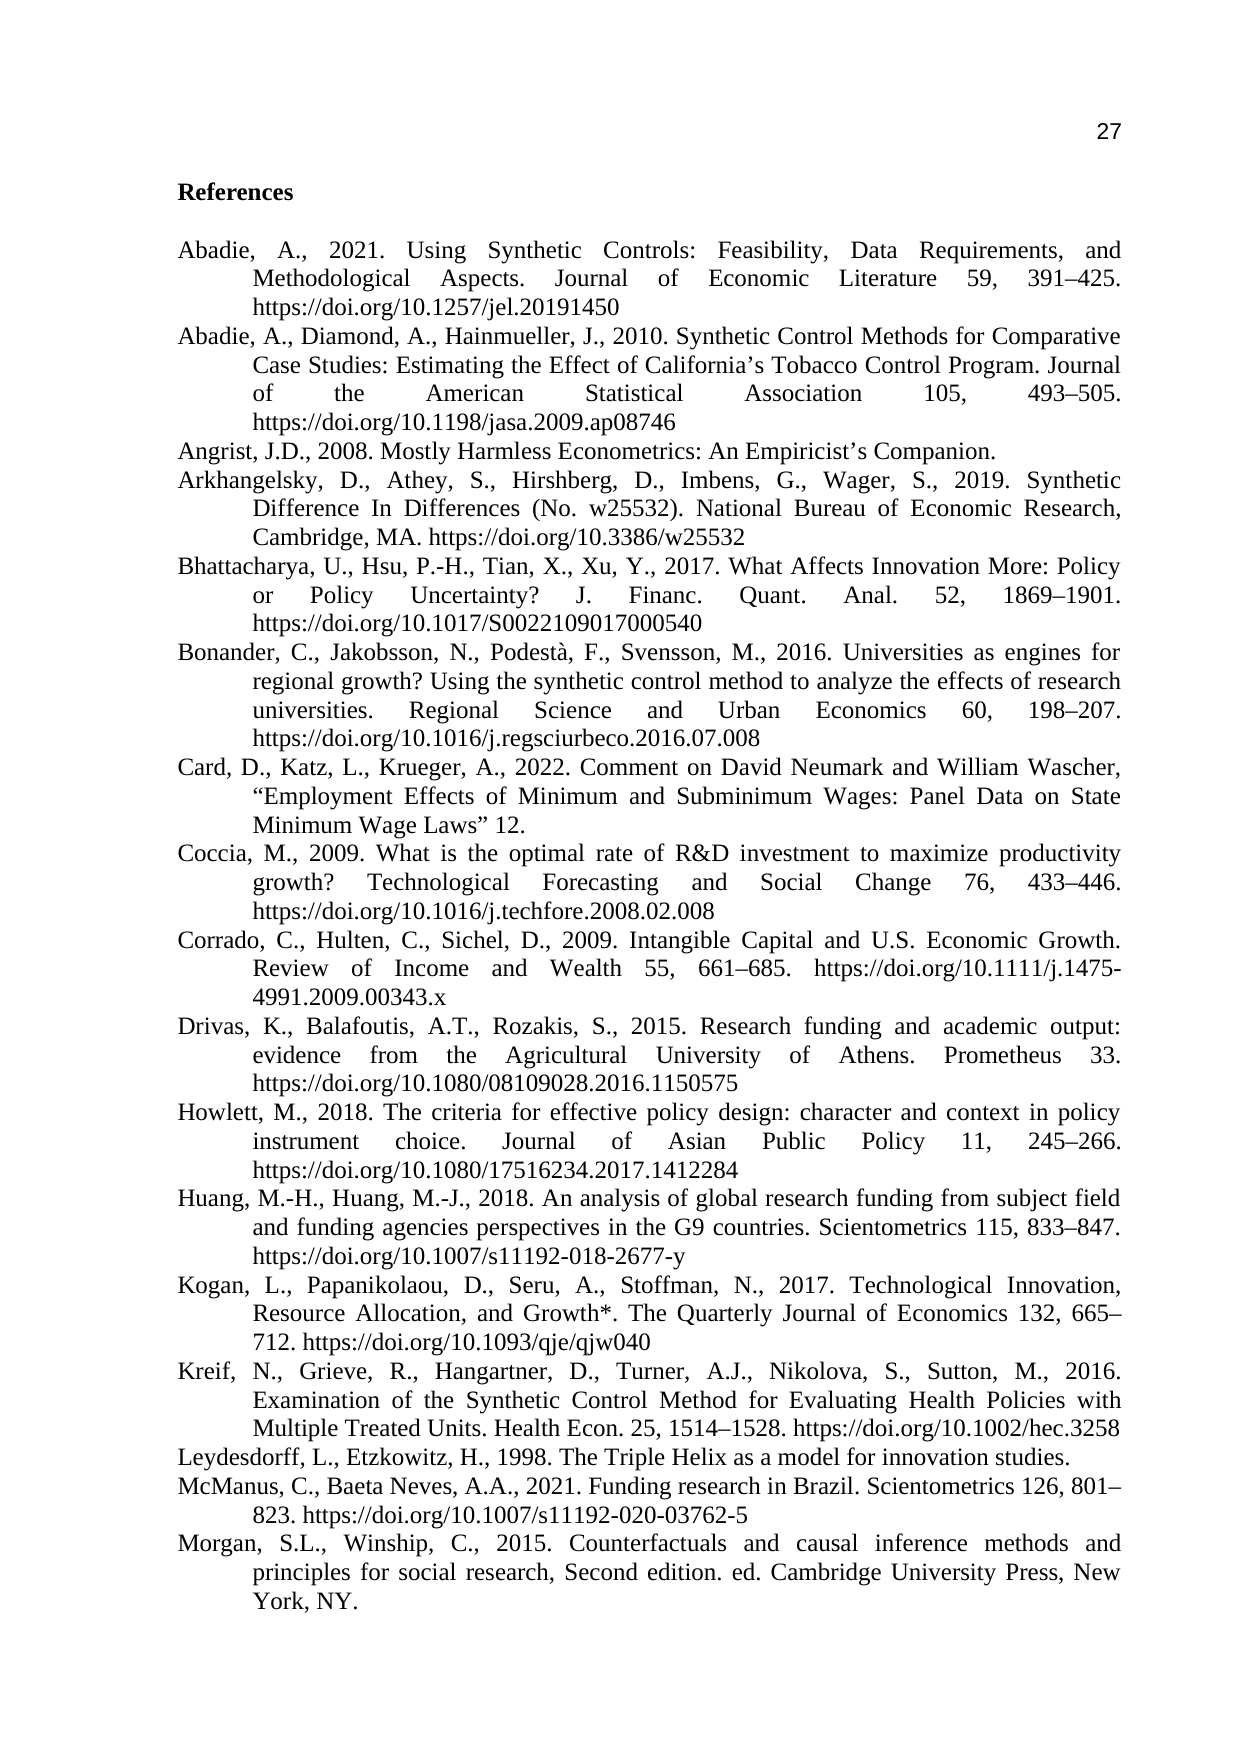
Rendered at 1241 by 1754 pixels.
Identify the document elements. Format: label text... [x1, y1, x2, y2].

text Arkhangelsky, D., Athey, S., Hirshberg, D., Imbens, G., Wager, S., 2019. Synthetic Difference In Differences (No. w25532). National Bureau of Economic Research, Cambridge, MA. https://doi.org/10.3386/w25532 [177, 465, 1122, 551]
text Kogan, L., Papanikolaou, D., Seru, A., Stoffman, N., 2017. Technological Innovation, Resource Allocation, and Growth*. The Quarterly Journal of Economics 132, 665–712. https://doi.org/10.1093/qje/qjw040 [177, 1270, 1122, 1356]
text Card, D., Katz, L., Krueger, A., 2022. Comment on David Neumark and William Wascher, “Employment Effects of Minimum and Subminimum Wages: Panel Data on State Minimum Wage Laws” 12. [177, 752, 1122, 838]
text Angrist, J.D., 2008. Mostly Harmless Econometrics: An Empiricist’s Companion. [177, 436, 1122, 465]
text Leydesdorff, L., Etzkowitz, H., 1998. The Triple Helix as a model for innovation studies. [177, 1442, 1122, 1471]
text Corrado, C., Hulten, C., Sichel, D., 2009. Intangible Capital and U.S. Economic Growth. Review of Income and Wealth 55, 661–685. https://doi.org/10.1111/j.1475-4991.2009.00343.x [177, 925, 1122, 1011]
text Drivas, K., Balafoutis, A.T., Rozakis, S., 2015. Research funding and academic output: evidence from the Agricultural University of Athens. Prometheus 33. https://doi.org/10.1080/08109028.2016.1150575 [177, 1011, 1122, 1097]
text Howlett, M., 2018. The criteria for effective policy design: character and context in policy instrument choice. Journal of Asian Public Policy 11, 245–266. https://doi.org/10.1080/17516234.2017.1412284 [177, 1097, 1122, 1183]
text McManus, C., Baeta Neves, A.A., 2021. Funding research in Brazil. Scientometrics 126, 801–823. https://doi.org/10.1007/s11192-020-03762-5 [177, 1471, 1122, 1528]
text Abadie, A., Diamond, A., Hainmueller, J., 2010. Synthetic Control Methods for Comparative Case Studies: Estimating the Effect of California’s Tobacco Control Program. Journal of the American Statistical Association 105, 493–505. https://doi.org/10.1198/jasa.2009.ap08746 [177, 321, 1122, 436]
text Huang, M.-H., Huang, M.-J., 2018. An analysis of global research funding from subject field and funding agencies perspectives in the G9 countries. Scientometrics 115, 833–847. https://doi.org/10.1007/s11192-018-2677-y [177, 1183, 1122, 1270]
text Bhattacharya, U., Hsu, P.-H., Tian, X., Xu, Y., 2017. What Affects Innovation More: Policy or Policy Uncertainty? J. Financ. Quant. Anal. 52, 1869–1901. https://doi.org/10.1017/S0022109017000540 [177, 551, 1122, 637]
text Bonander, C., Jakobsson, N., Podestà, F., Svensson, M., 2016. Universities as engines for regional growth? Using the synthetic control method to analyze the effects of research universities. Regional Science and Urban Economics 60, 198–207. https://doi.org/10.1016/j.regsciurbeco.2016.07.008 [177, 637, 1122, 752]
subtitle References [177, 177, 1122, 206]
text Kreif, N., Grieve, R., Hangartner, D., Turner, A.J., Nikolova, S., Sutton, M., 2016. Examination of the Synthetic Control Method for Evaluating Health Policies with Multiple Treated Units. Health Econ. 25, 1514–1528. https://doi.org/10.1002/hec.3258 [177, 1356, 1122, 1442]
text Abadie, A., 2021. Using Synthetic Controls: Feasibility, Data Requirements, and Methodological Aspects. Journal of Economic Literature 59, 391–425. https://doi.org/10.1257/jel.20191450 [177, 235, 1122, 321]
text Morgan, S.L., Winship, C., 2015. Counterfactuals and causal inference methods and principles for social research, Second edition. ed. Cambridge University Press, New York, NY. [177, 1528, 1122, 1615]
text Coccia, M., 2009. What is the optimal rate of R&D investment to maximize productivity growth? Technological Forecasting and Social Change 76, 433–446. https://doi.org/10.1016/j.techfore.2008.02.008 [177, 838, 1122, 925]
